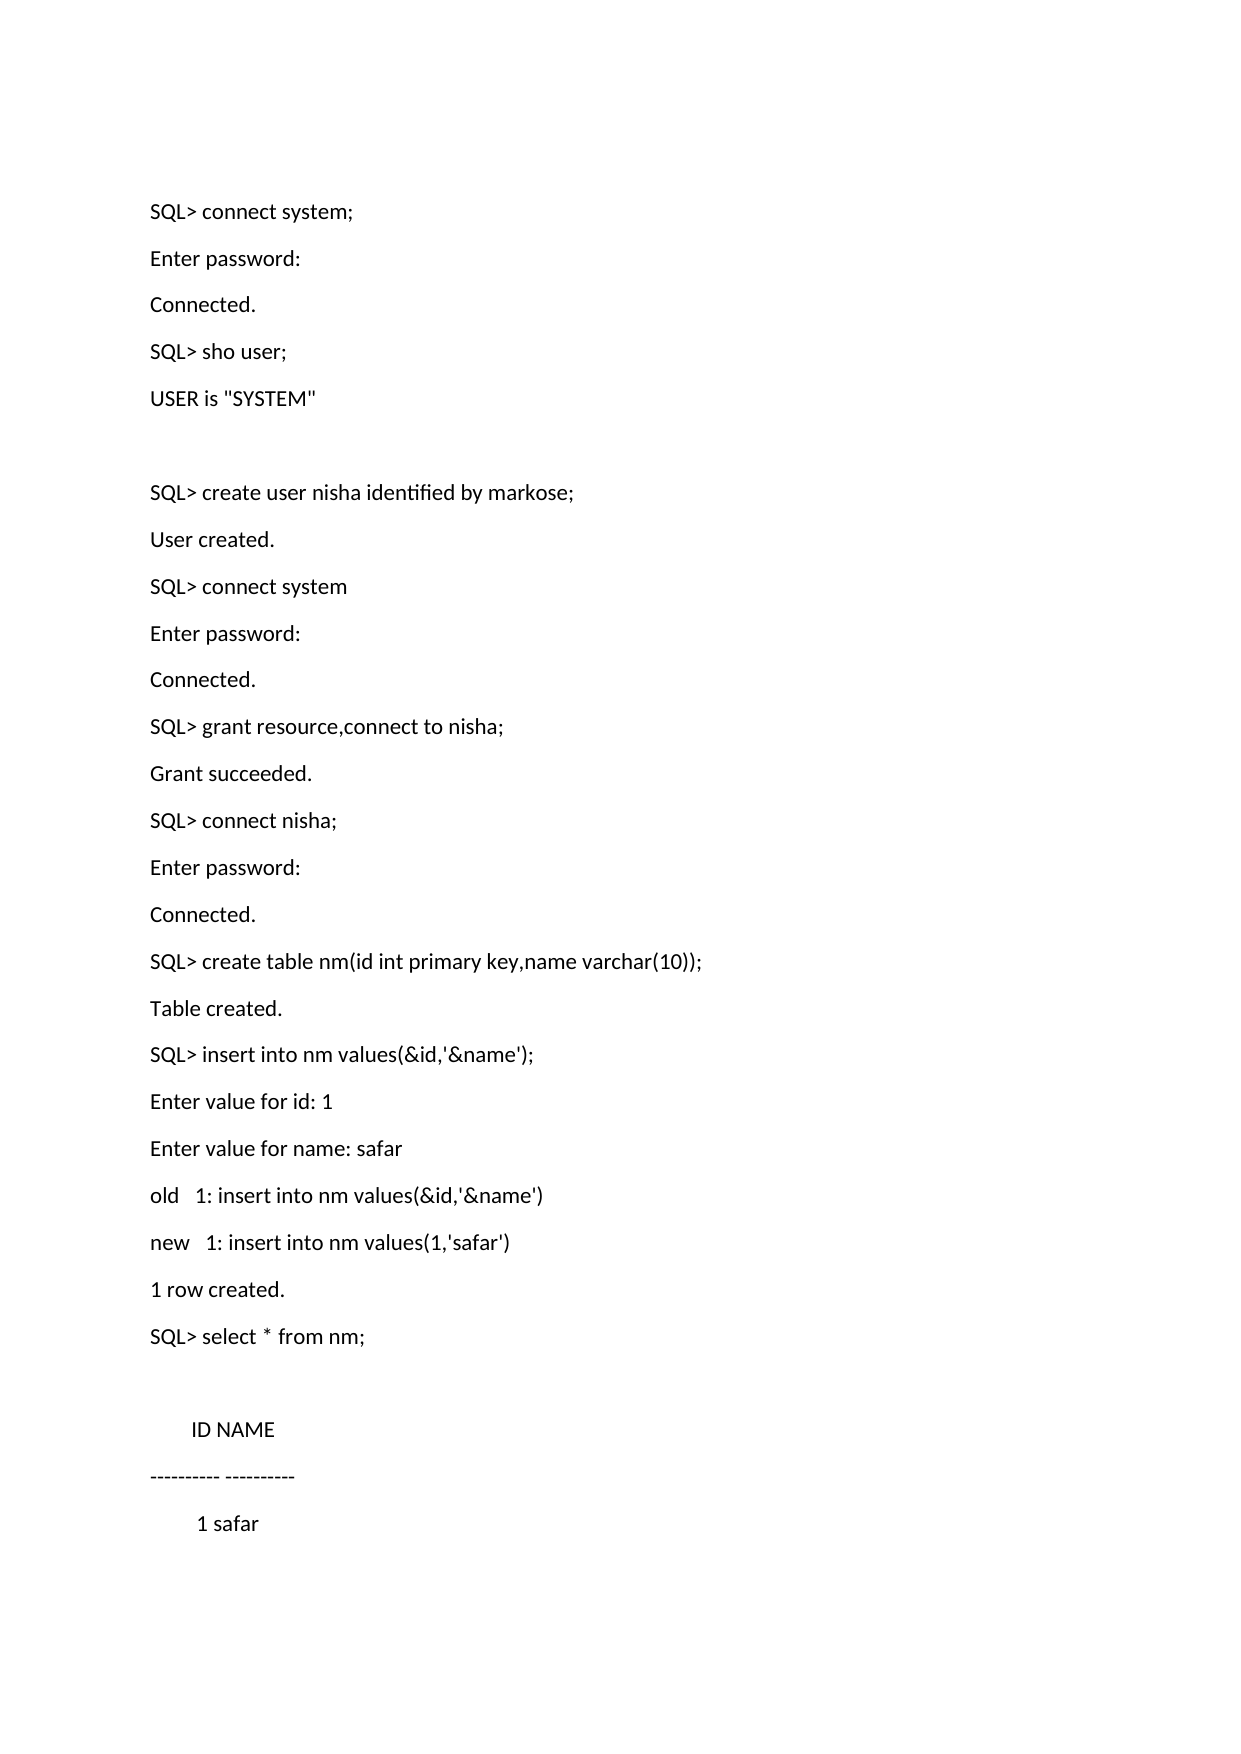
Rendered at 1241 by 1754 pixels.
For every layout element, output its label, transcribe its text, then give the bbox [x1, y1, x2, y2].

text SQL> create user nisha identified by markose; [150, 478, 1090, 506]
text Enter value for name: safar [150, 1134, 1090, 1162]
text Grant succeeded. [150, 759, 1090, 787]
text Connected. [150, 666, 1090, 694]
text SQL> select * from nm; [150, 1322, 1090, 1350]
text SQL> insert into nm values(&id,'&name'); [150, 1041, 1090, 1069]
text 1 row created. [150, 1275, 1090, 1303]
text SQL> connect system [150, 572, 1090, 600]
text SQL> sho user; [150, 337, 1090, 366]
text User created. [150, 525, 1090, 553]
text SQL> create table nm(id int primary key,name varchar(10)); [150, 947, 1090, 975]
text Enter password: [150, 619, 1090, 647]
text SQL> connect nisha; [150, 806, 1090, 834]
text Enter value for id: 1 [150, 1087, 1090, 1116]
text SQL> grant resource,connect to nisha; [150, 712, 1090, 741]
text Enter password: [150, 244, 1090, 272]
text Connected. [150, 900, 1090, 928]
text Connected. [150, 291, 1090, 319]
text new 1: insert into nm values(1,'safar') [150, 1228, 1090, 1256]
text Table created. [150, 994, 1090, 1022]
text USER is "SYSTEM" [150, 384, 1090, 412]
text 1 safar [150, 1509, 1090, 1537]
text ID NAME [150, 1416, 1090, 1444]
text Enter password: [150, 853, 1090, 881]
text old 1: insert into nm values(&id,'&name') [150, 1181, 1090, 1209]
text SQL> connect system; [150, 197, 1090, 225]
text ---------- ---------- [150, 1462, 1090, 1491]
